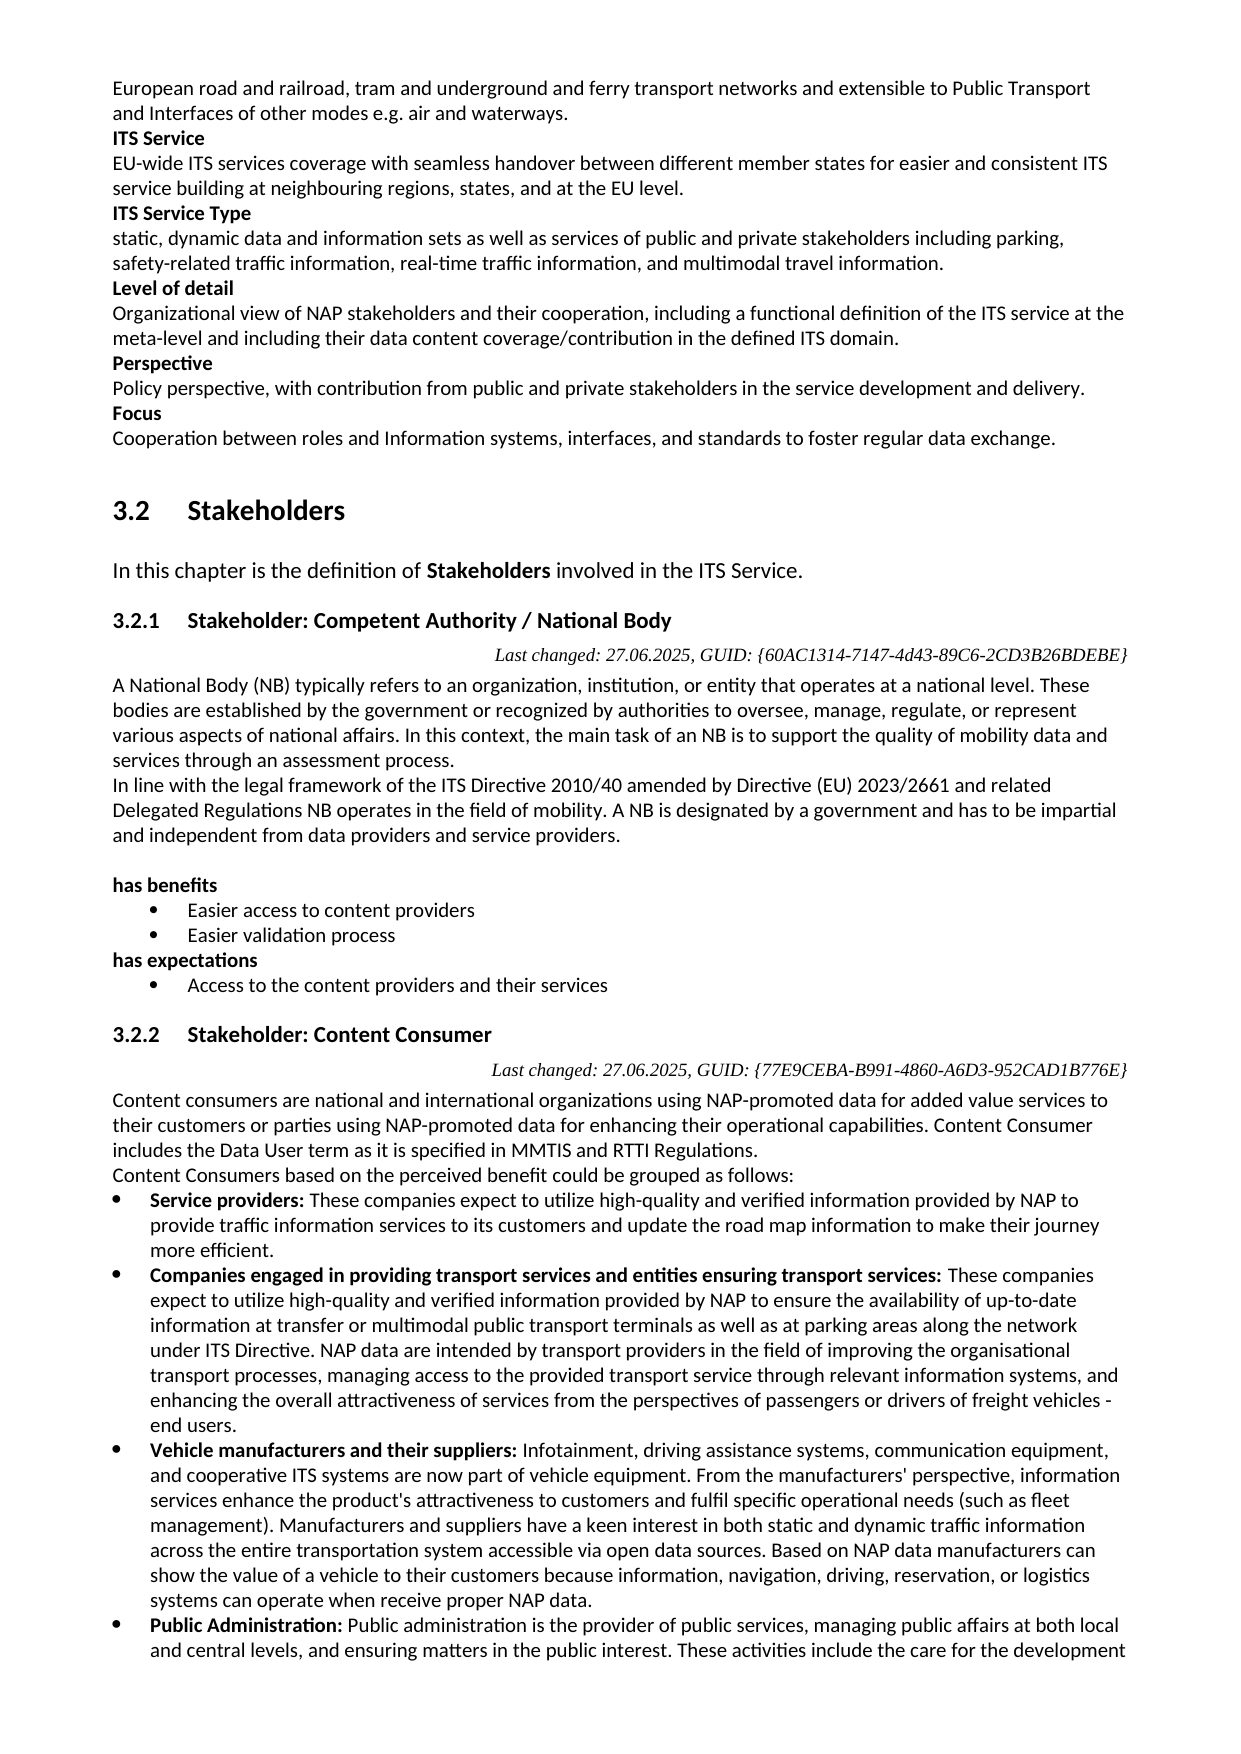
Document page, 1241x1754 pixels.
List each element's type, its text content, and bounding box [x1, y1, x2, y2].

text Content Consumers based on the perceived benefit could be grouped as follows: [112, 1162, 1128, 1187]
text A National Body (NB) typically refers to an organization, institution, or entity that operates at a national level. These bodies are established by the government or recognized by authorities to oversee, manage, regulate, or represent various aspects of national affairs. In this context, the main task of an NB is to support the quality of mobility data and services through an assessment process. [112, 673, 1128, 773]
text EU-wide ITS services coverage with seamless handover between different member states for easier and consistent ITS service building at neighbouring regions, states, and at the EU level. [112, 150, 1128, 200]
list Easier validation process [150, 923, 1128, 948]
subtitle Stakeholder: Competent Authority / National Body [112, 608, 1128, 633]
text Focus [112, 400, 1128, 425]
text ITS Service Type [112, 200, 1128, 225]
list Vehicle manufacturers and their suppliers: Infotainment, driving assistance systems, communication equipment, and cooperative ITS systems are now part of vehicle equipment. From the manufacturers' perspective, information services enhance the product's attractiveness to customers and fulfil specific operational needs (such as fleet management). Manufacturers and suppliers have a keen interest in both static and dynamic traffic information across the entire transportation system accessible via open data sources. Based on NAP data manufacturers can show the value of a vehicle to their customers because information, navigation, driving, reservation, or logistics systems can operate when receive proper NAP data. [112, 1437, 1128, 1612]
text Organizational view of NAP stakeholders and their cooperation, including a functional definition of the ITS service at the meta-level and including their data content coverage/contribution in the defined ITS domain. [112, 300, 1128, 350]
list Easier access to content providers [150, 898, 1128, 923]
text Content consumers are national and international organizations using NAP-promoted data for added value services to their customers or parties using NAP-promoted data for enhancing their operational capabilities. Content Consumer includes the Data User term as it is specified in MMTIS and RTTI Regulations. [112, 1087, 1128, 1162]
text In line with the legal framework of the ITS Directive 2010/40 amended by Directive (EU) 2023/2661 and related Delegated Regulations NB operates in the field of mobility. A NB is designated by a government and has to be impartial and independent from data providers and service providers. [112, 773, 1128, 848]
text European road and railroad, tram and underground and ferry transport networks and extensible to Public Transport and Interfaces of other modes e.g. air and waterways. [112, 75, 1128, 125]
list Companies engaged in providing transport services and entities ensuring transport services: These companies expect to utilize high-quality and verified information provided by NAP to ensure the availability of up-to-date information at transfer or multimodal public transport terminals as well as at parking areas along the network under ITS Directive. NAP data are intended by transport providers in the field of improving the organisational transport processes, managing access to the provided transport service through relevant information systems, and enhancing the overall attractiveness of services from the perspectives of passengers or drivers of freight vehicles - end users. [112, 1262, 1128, 1437]
text Last changed: 27.06.2025, GUID: {77E9CEBA-B991-4860-A6D3-952CAD1B776E} [112, 1056, 1128, 1081]
text has expectations [112, 948, 1128, 973]
text ITS Service [112, 125, 1128, 150]
subtitle Stakeholders [112, 500, 1128, 525]
list Service providers: These companies expect to utilize high-quality and verified information provided by NAP to provide traffic information services to its customers and update the road map information to make their journey more efficient. [112, 1187, 1128, 1262]
text static, dynamic data and information sets as well as services of public and private stakeholders including parking, safety-related traffic information, real-time traffic information, and multimodal travel information. [112, 225, 1128, 275]
text Level of detail [112, 275, 1128, 300]
text has benefits [112, 873, 1128, 898]
text Perspective [112, 350, 1128, 375]
text In this chapter is the definition of Stakeholders involved in the ITS Service. [112, 558, 1128, 583]
list Access to the content providers and their services [150, 973, 1128, 998]
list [112, 1612, 1128, 1662]
text Policy perspective, with contribution from public and private stakeholders in the service development and delivery. [112, 375, 1128, 400]
subtitle Stakeholder: Content Consumer [112, 1023, 1128, 1048]
text Last changed: 27.06.2025, GUID: {60AC1314-7147-4d43-89C6-2CD3B26BDEBE} [112, 642, 1128, 667]
text Cooperation between roles and Information systems, interfaces, and standards to foster regular data exchange. [112, 425, 1128, 450]
